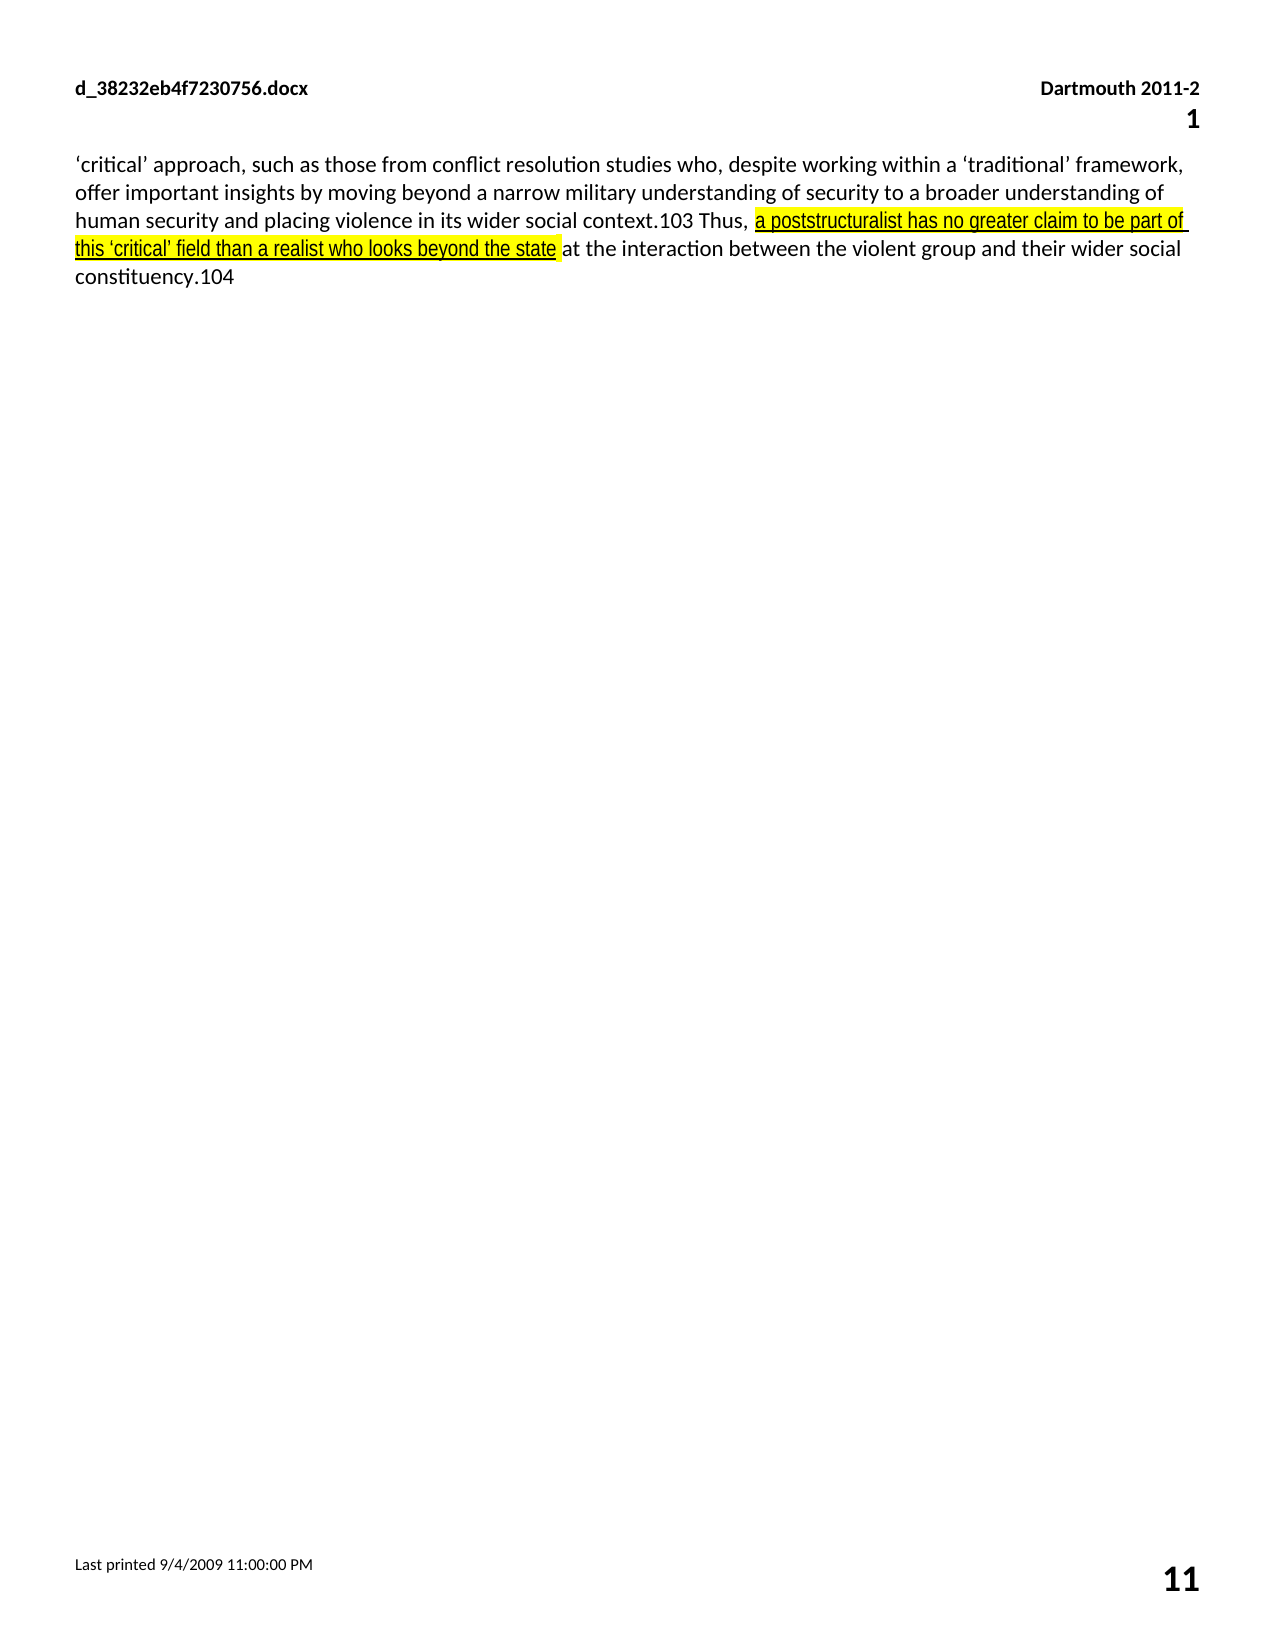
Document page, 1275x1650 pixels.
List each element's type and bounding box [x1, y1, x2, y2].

text [75, 150, 1200, 290]
